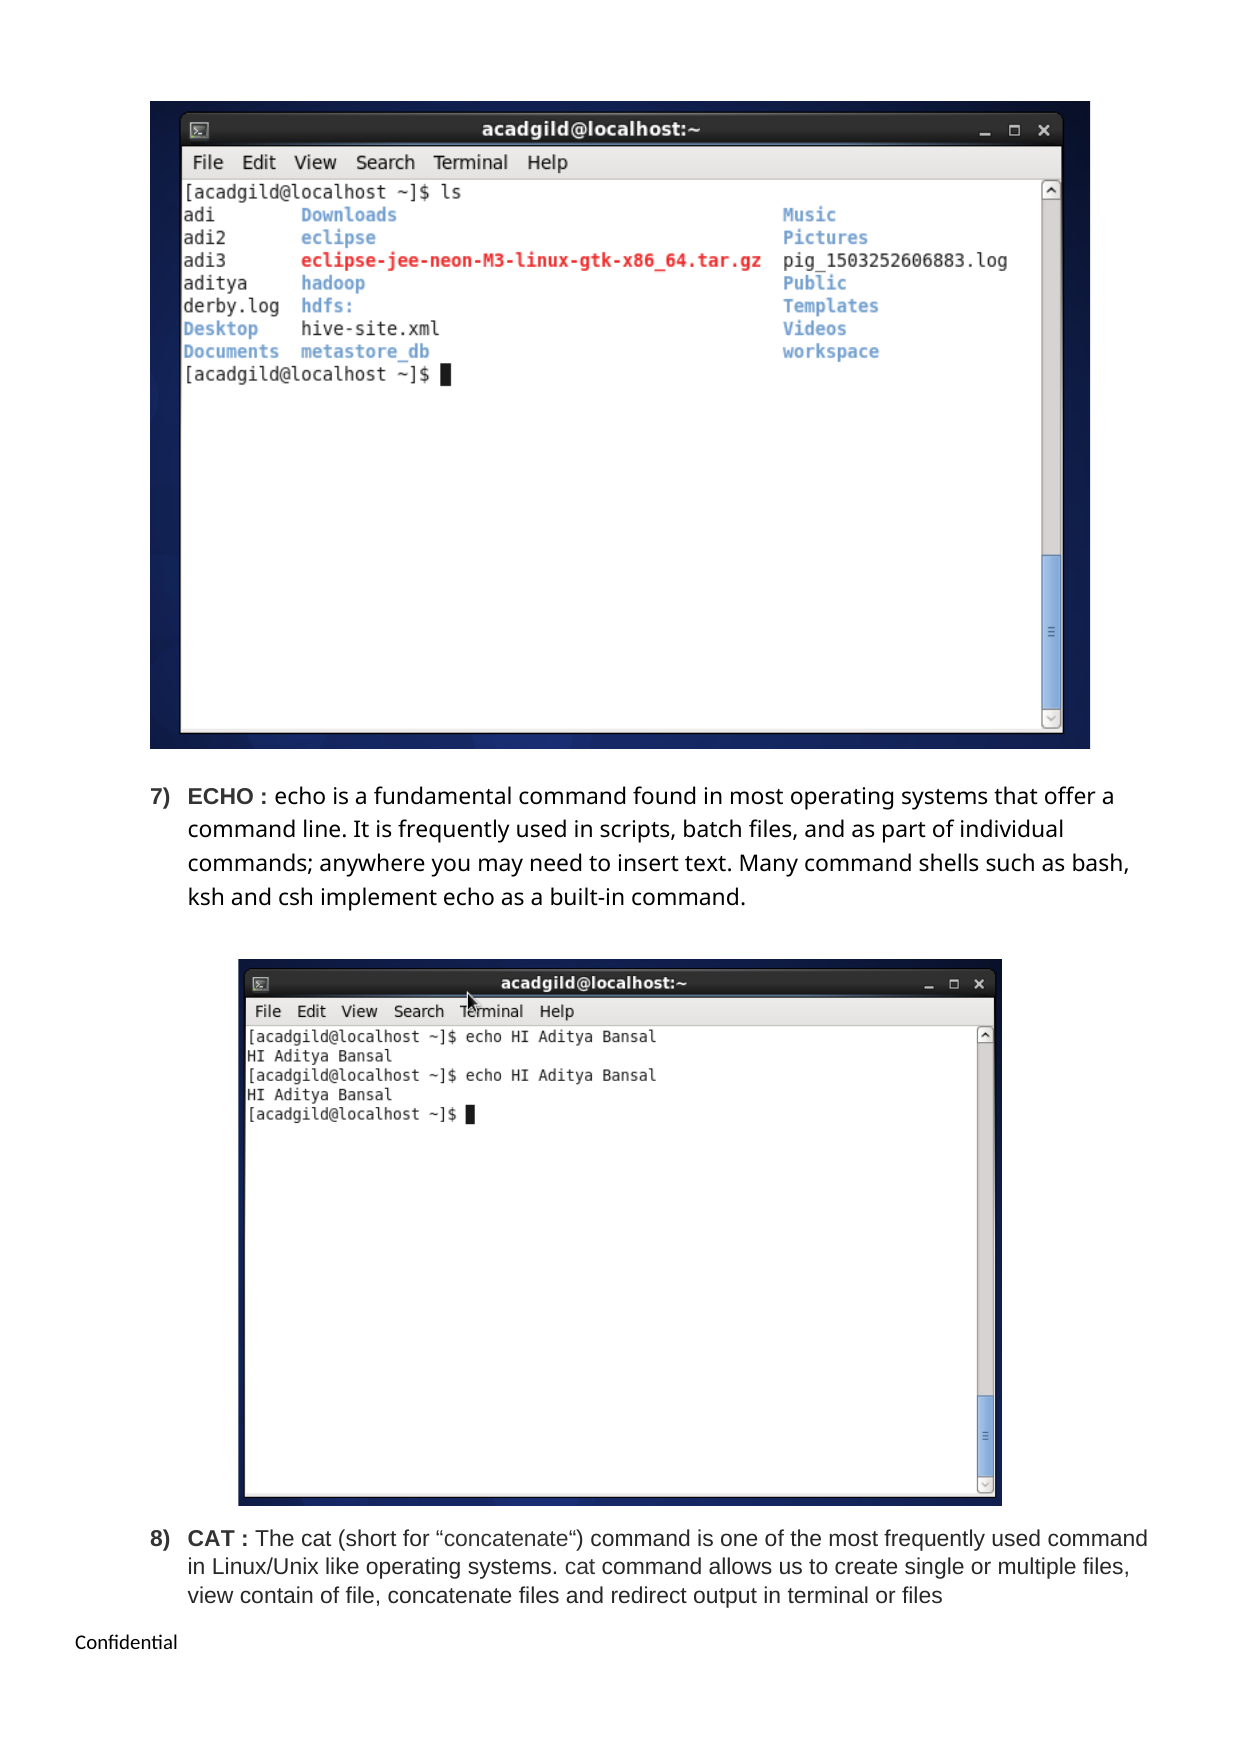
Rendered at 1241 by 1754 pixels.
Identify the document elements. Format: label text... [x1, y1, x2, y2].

picture [150, 101, 1091, 749]
list ECHO : echo is a fundamental command found in most operating systems that offer a command line. It is frequently used in scripts, batch files, and as part of individual commands; anywhere you may need to insert text. Many command shells such as bash, ksh and csh implement echo as a built-in command. [150, 780, 1165, 912]
list CAT : The cat (short for “concatenate“) command is one of the most frequently used command in Linux/Unix like operating systems. cat command allows us to create single or multiple files, view contain of file, concatenate files and redirect output in terminal or files [150, 1525, 1165, 1608]
picture [238, 959, 1002, 1506]
